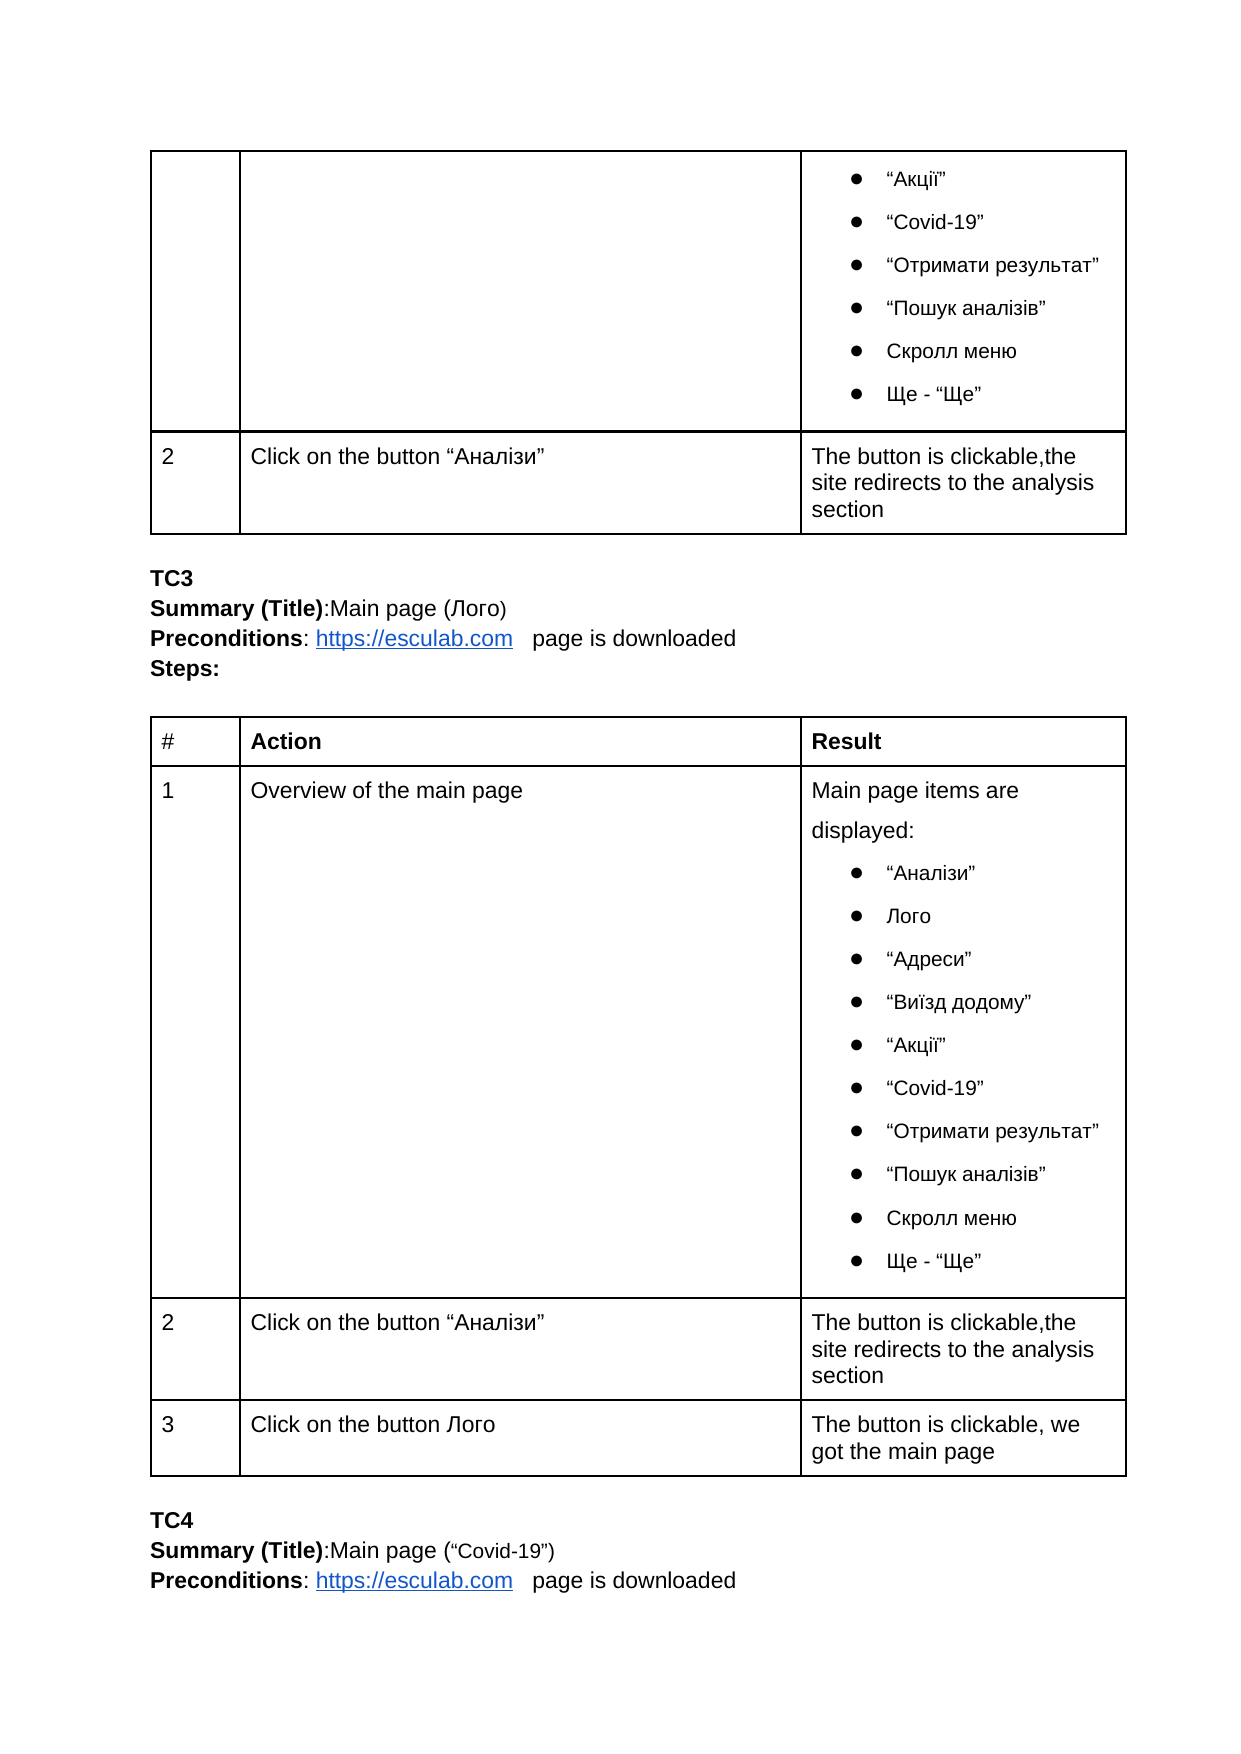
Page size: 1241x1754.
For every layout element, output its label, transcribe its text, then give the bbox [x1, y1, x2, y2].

table_cell 1 [152, 767, 239, 1297]
text TС3 [150, 565, 1090, 591]
table_cell Click on the button “Аналізи” [241, 433, 800, 532]
text Preconditions: https://esculab.com page is downloaded [150, 625, 1090, 651]
text Preconditions: https://esculab.com page is downloaded [150, 1567, 1090, 1593]
table_cell The button is clickable,the site redirects to the analysis section [802, 433, 1125, 532]
table_cell 2 [152, 1299, 239, 1399]
text TС4 [150, 1507, 1090, 1533]
table_header Result [802, 718, 1125, 765]
table_cell 1 [152, 152, 239, 430]
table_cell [241, 152, 800, 430]
table_cell 3 [152, 1401, 239, 1474]
text Steps: [150, 655, 1090, 682]
table_cell Main page items are displayed: “Аналізи” Лого “Адреси” “Виїзд додому” “Акції” “Covіd-19” “Отримати результат” “Пошук аналізів” Скролл меню Ще - “Ще” [802, 767, 1125, 1297]
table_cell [802, 152, 1125, 430]
text Summary (Title):Main page (“Covіd-19”) [150, 1537, 1090, 1563]
table_cell Overview of the main page [241, 767, 800, 1297]
table_cell 2 [152, 433, 239, 532]
table_cell Click on the button “Аналізи” [241, 1299, 800, 1399]
table_header # [152, 718, 239, 765]
table_cell The button is clickable, we got the main page [802, 1401, 1125, 1474]
text Summary (Title):Main page (Лого) [150, 595, 1090, 621]
table_header Action [241, 718, 800, 765]
table_cell The button is clickable,the site redirects to the analysis section [802, 1299, 1125, 1399]
table_cell Click on the button Лого [241, 1401, 800, 1474]
